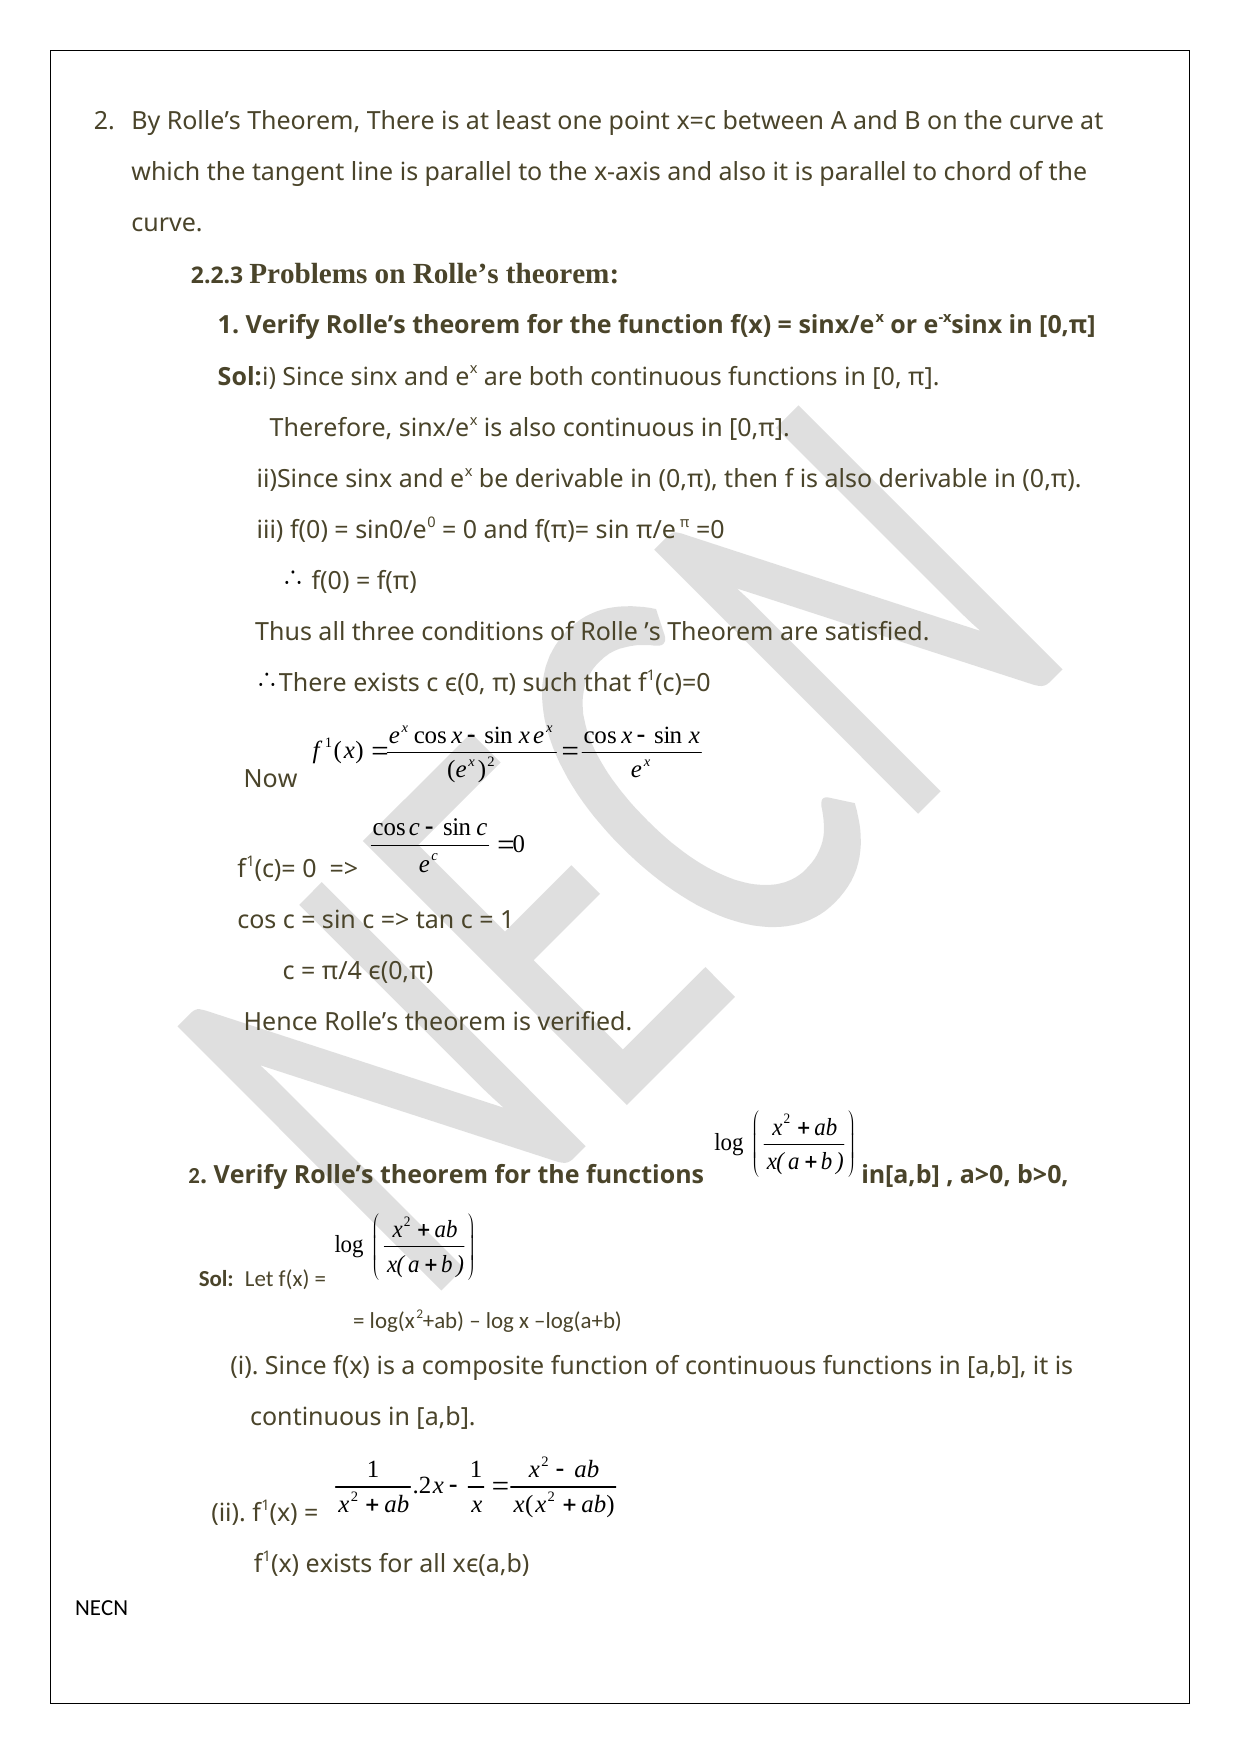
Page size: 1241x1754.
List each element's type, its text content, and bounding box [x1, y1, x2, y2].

text (i). Since f(x) is a composite function of continuous functions in [a,b], it is [75, 1348, 1165, 1382]
text 2.2.3 Problems on Rolle’s theorem: [131, 256, 1165, 290]
text = log(x2+ab) – log x –log(a+b) [75, 1306, 1165, 1334]
list By Rolle’s Theorem, There is at least one point x=c between A and B on the curve at which the tangent line is parallel to the x-axis and also it is parallel to chord of the curve. [94, 103, 1165, 239]
text f1(x) exists for all xє(a,b) [75, 1546, 1165, 1580]
text f(0) = f(π) [75, 562, 1165, 596]
text continuous in [a,b]. [75, 1399, 1165, 1433]
text iii) f(0) = sin0/e0 = 0 and f(π)= sin π/e π =0 [75, 511, 1165, 545]
text 1. Verify Rolle’s theorem for the function f(x) = sinx/ex or e-xsinx in [0,π] [75, 307, 1165, 341]
text There exists c є(0, π) such that f1(c)=0 [75, 664, 1165, 698]
text Now [75, 716, 1165, 795]
text ii)Since sinx and ex be derivable in (0,π), then f is also derivable in (0,π). [75, 460, 1165, 494]
text Sol: Let f(x) = [75, 1208, 1165, 1292]
text c = π/4 є(0,π) [75, 953, 1165, 987]
text Sol:i) Since sinx and ex are both continuous functions in [0, π]. [75, 358, 1165, 392]
text (ii). f1(x) = [75, 1450, 1165, 1529]
text f1(c)= 0 => [75, 812, 1165, 884]
text Thus all three conditions of Rolle ’s Theorem are satisfied. [112, 613, 1165, 647]
text Hence Rolle’s theorem is verified. [75, 1004, 1165, 1038]
text cos c = sin c => tan c = 1 [75, 902, 1165, 936]
text Therefore, sinx/ex is also continuous in [0,π]. [75, 409, 1165, 443]
text 2. Verify Rolle’s theorem for the functions in[a,b] , a>0, b>0, [75, 1106, 1165, 1191]
